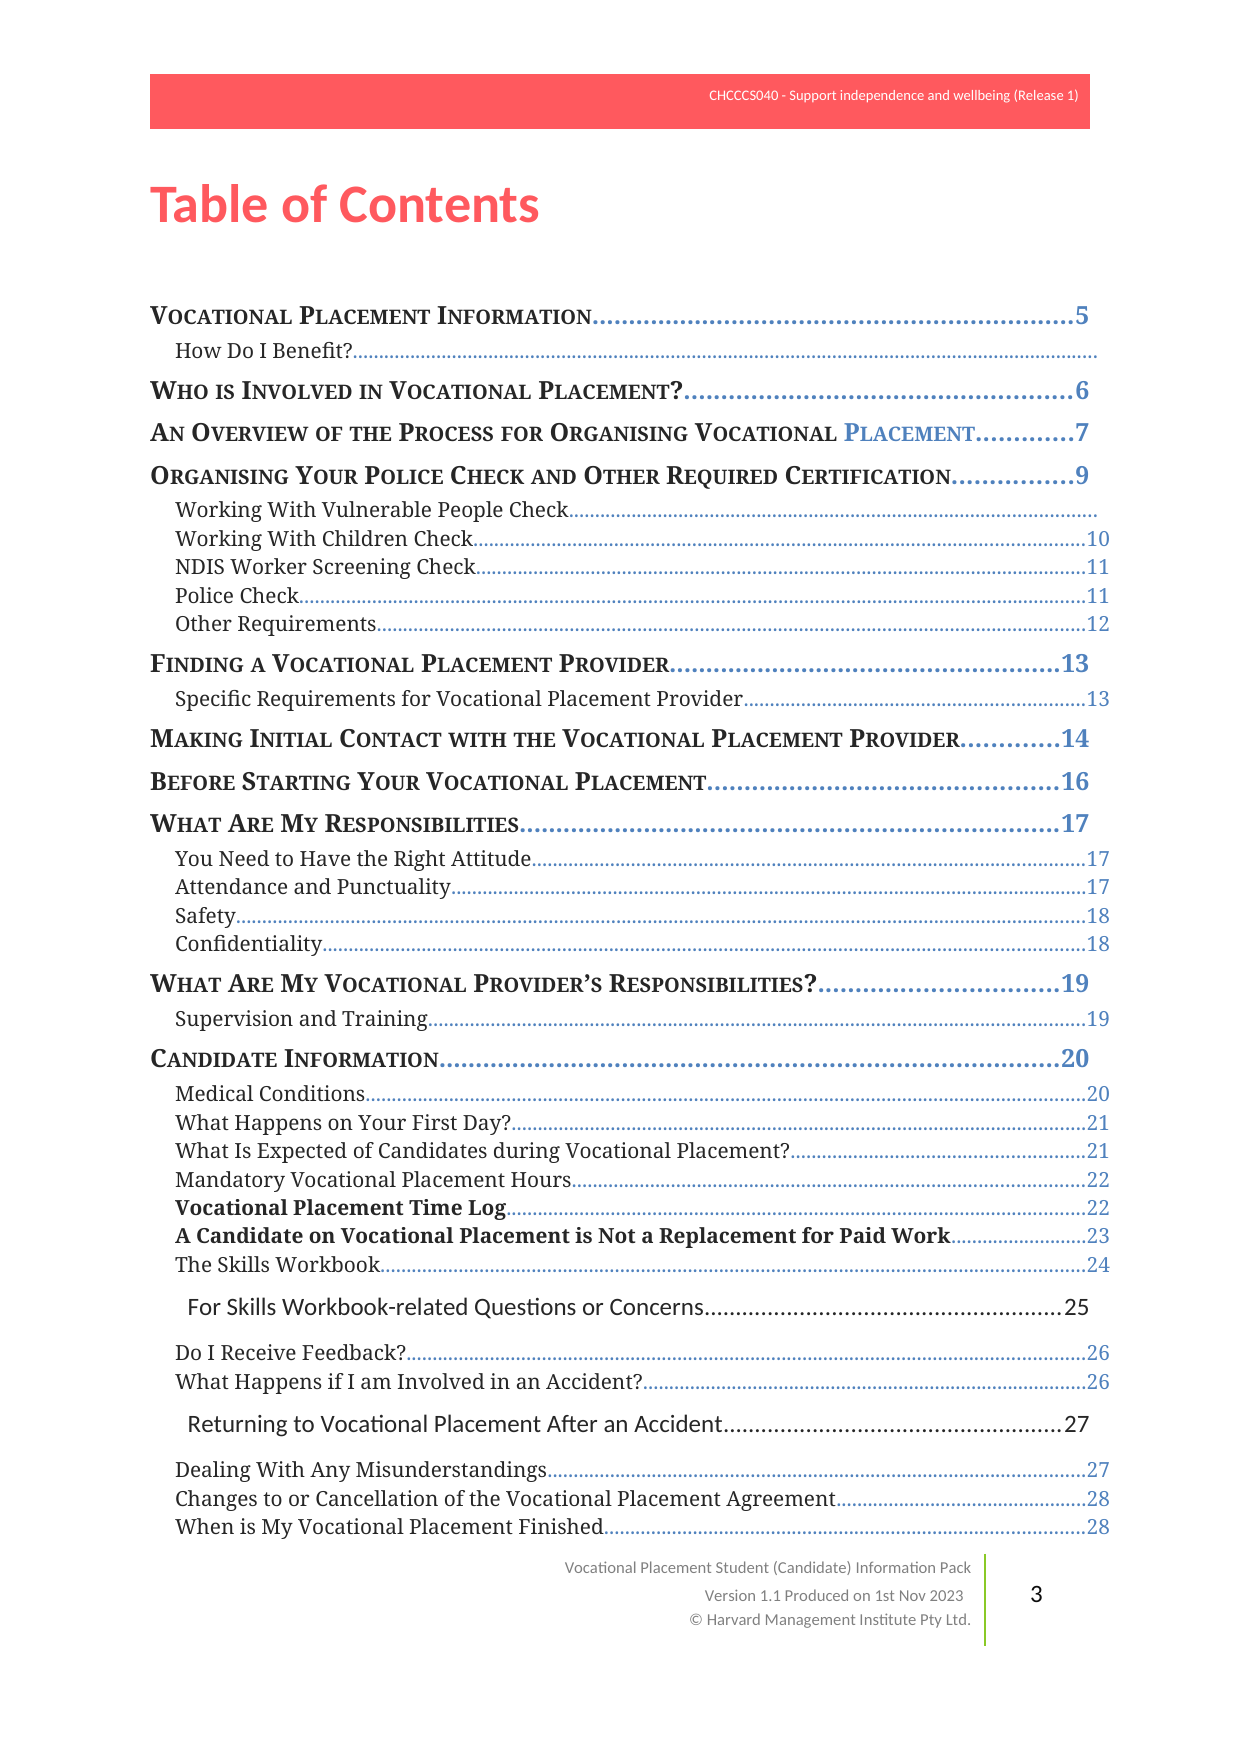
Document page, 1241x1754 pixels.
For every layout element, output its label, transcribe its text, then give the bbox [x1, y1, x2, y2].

text Do I Receive Feedback? 26 [175, 1338, 1090, 1367]
text What Are My Responsibilities 17 [150, 806, 1090, 840]
text Returning to Vocational Placement After an Accident 27 [187, 1408, 1080, 1438]
text Dealing With Any Misunderstandings 27 [175, 1455, 1090, 1484]
text What Happens on Your First Day? 21 [175, 1108, 1090, 1136]
subtitle Table of Contents [150, 169, 1090, 236]
text Vocational Placement Time Log 22 [175, 1193, 1090, 1222]
text A Candidate on Vocational Placement is Not a Replacement for Paid Work 23 [175, 1222, 1090, 1250]
text For Skills Workbook-related Questions or Concerns 25 [187, 1291, 1080, 1321]
text Working With Vulnerable People Check 9 [175, 496, 1090, 524]
text What Happens if I am Involved in an Accident? 26 [175, 1367, 1090, 1395]
text The Skills Workbook 24 [175, 1250, 1090, 1278]
text Organising Your Police Check and Other Required Certification 9 [150, 457, 1090, 491]
text Specific Requirements for Vocational Placement Provider 13 [175, 684, 1090, 713]
text Working With Children Check 10 [175, 524, 1090, 552]
text What Is Expected of Candidates during Vocational Placement? 21 [175, 1136, 1090, 1165]
text Safety 18 [175, 901, 1090, 929]
text Before Starting Your Vocational Placement 16 [150, 763, 1090, 797]
text Finding a Vocational Placement Provider 13 [150, 646, 1090, 680]
text When is My Vocational Placement Finished 28 [175, 1512, 1090, 1541]
text NDIS Worker Screening Check 11 [175, 552, 1090, 581]
text Who is Involved in Vocational Placement? 6 [150, 372, 1090, 407]
text Attendance and Punctuality 17 [175, 872, 1090, 901]
text Making Initial Contact with the Vocational Placement Provider 14 [150, 721, 1090, 755]
text You Need to Have the Right Attitude 17 [175, 844, 1090, 872]
text Changes to or Cancellation of the Vocational Placement Agreement 28 [175, 1484, 1090, 1512]
text Police Check 11 [175, 581, 1090, 609]
text How Do I Benefit? 5 [175, 336, 1090, 364]
text Mandatory Vocational Placement Hours 22 [175, 1165, 1090, 1193]
text Candidate Information 20 [150, 1041, 1090, 1075]
text Medical Conditions 20 [175, 1079, 1090, 1108]
text Vocational Placement Information 5 [150, 297, 1090, 332]
text Supervision and Training 19 [175, 1004, 1090, 1033]
text Other Requirements 12 [175, 609, 1090, 638]
text Confidentiality 18 [175, 929, 1090, 958]
text An Overview of the Process for Organising Vocational Placement 7 [150, 415, 1090, 449]
text What Are My Vocational Provider’s Responsibilities? 19 [150, 966, 1090, 1000]
